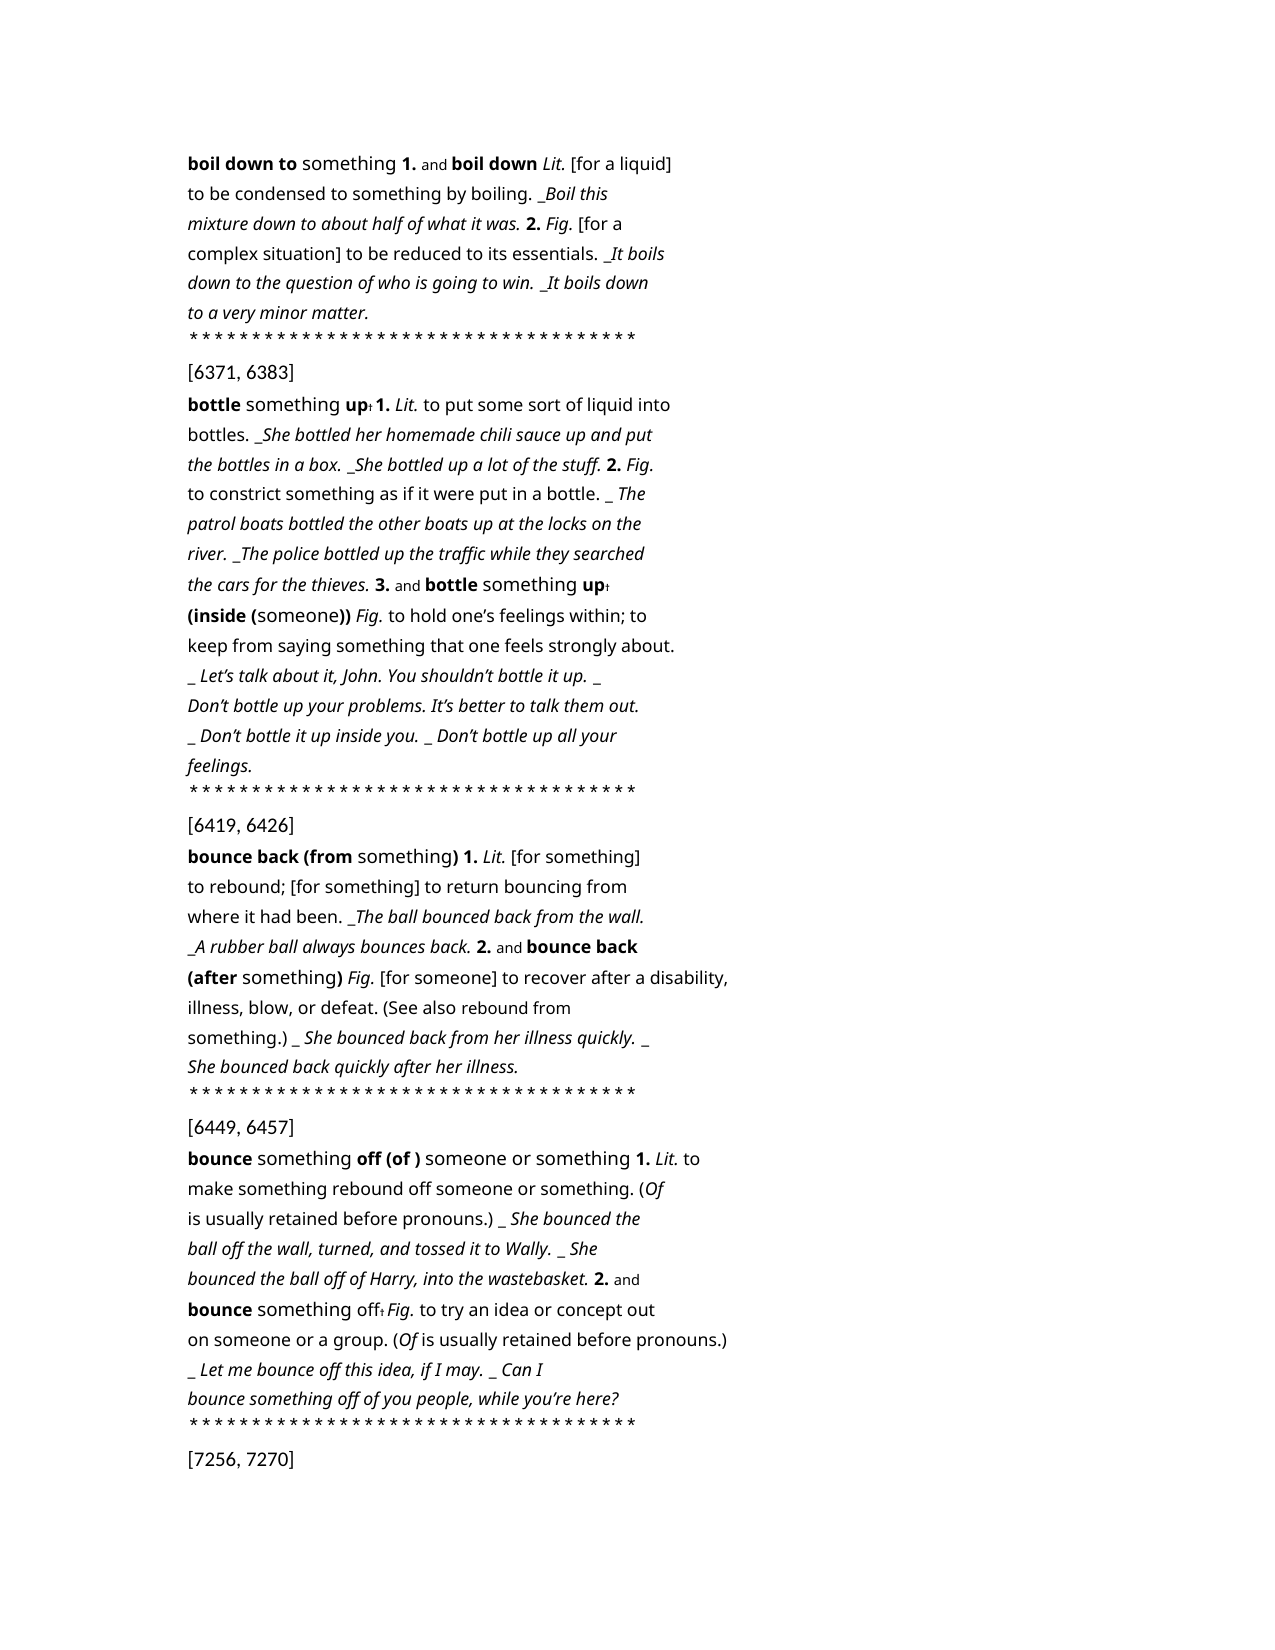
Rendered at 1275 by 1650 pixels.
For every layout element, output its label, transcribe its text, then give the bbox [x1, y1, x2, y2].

text (inside (someone)) Fig. to hold one’s feelings within; to [187, 602, 1087, 628]
text patrol boats bottled the other boats up at the locks on the [187, 512, 1087, 536]
text to a very minor matter. [187, 301, 1087, 325]
text to constrict something as if it were put in a bottle. _ The [187, 482, 1087, 506]
text river. _The police bottled up the traffic while they searched [187, 541, 1087, 566]
text to be condensed to something by boiling. _Boil this [187, 181, 1087, 206]
text the bottles in a box. _She bottled up a lot of the stuff. 2. Fig. [187, 452, 1087, 476]
text bottle something up† 1. Lit. to put some sort of liquid into [187, 391, 1087, 416]
text Don’t bottle up your problems. It’s better to talk them out. [187, 693, 1087, 718]
text boil down to something 1. and boil down Lit. [for a liquid] [187, 150, 1087, 176]
text ************************************ [187, 1417, 1087, 1440]
text [6449, 6457] [187, 1114, 1087, 1139]
text to rebound; [for something] to return bouncing from [187, 875, 1087, 899]
text complex situation] to be reduced to its essentials. _It boils [187, 241, 1087, 265]
text something.) _ She bounced back from her illness quickly. _ [187, 1025, 1087, 1049]
text (after something) Fig. [for someone] to recover after a disability, [187, 964, 1087, 989]
text keep from saying something that one feels strongly about. [187, 634, 1087, 658]
text bounce something off of you people, while you’re here? [187, 1387, 1087, 1411]
text bounced the ball off of Harry, into the wastebasket. 2. and [187, 1266, 1087, 1290]
text [7256, 7270] [187, 1446, 1087, 1471]
text ************************************ [187, 330, 1087, 354]
text _ Let’s talk about it, John. You shouldn’t bottle it up. _ [187, 664, 1087, 688]
text on someone or a group. (Of is usually retained before pronouns.) [187, 1327, 1087, 1351]
text ball off the wall, turned, and tossed it to Wally. _ She [187, 1236, 1087, 1260]
text [6371, 6383] [187, 359, 1087, 385]
text down to the question of who is going to win. _It boils down [187, 271, 1087, 295]
text ************************************ [187, 1085, 1087, 1108]
text ************************************ [187, 783, 1087, 806]
text bounce back (from something) 1. Lit. [for something] [187, 843, 1087, 869]
text _ Don’t bottle it up inside you. _ Don’t bottle up all your [187, 723, 1087, 747]
text mixture down to about half of what it was. 2. Fig. [for a [187, 211, 1087, 235]
text where it had been. _The ball bounced back from the wall. [187, 904, 1087, 929]
text [6419, 6426] [187, 812, 1087, 837]
text illness, blow, or defeat. (See also rebound from [187, 995, 1087, 1019]
text bounce something off† Fig. to try an idea or concept out [187, 1296, 1087, 1321]
text She bounced back quickly after her illness. [187, 1055, 1087, 1079]
text is usually retained before pronouns.) _ She bounced the [187, 1206, 1087, 1231]
text the cars for the thieves. 3. and bottle something up† [187, 571, 1087, 597]
text _A rubber ball always bounces back. 2. and bounce back [187, 934, 1087, 958]
text make something rebound off someone or something. (Of [187, 1177, 1087, 1201]
text _ Let me bounce off this idea, if I may. _ Can I [187, 1357, 1087, 1381]
text bounce something off (of ) someone or something 1. Lit. to [187, 1145, 1087, 1171]
text bottles. _She bottled her homemade chili sauce up and put [187, 422, 1087, 446]
text feelings. [187, 753, 1087, 777]
